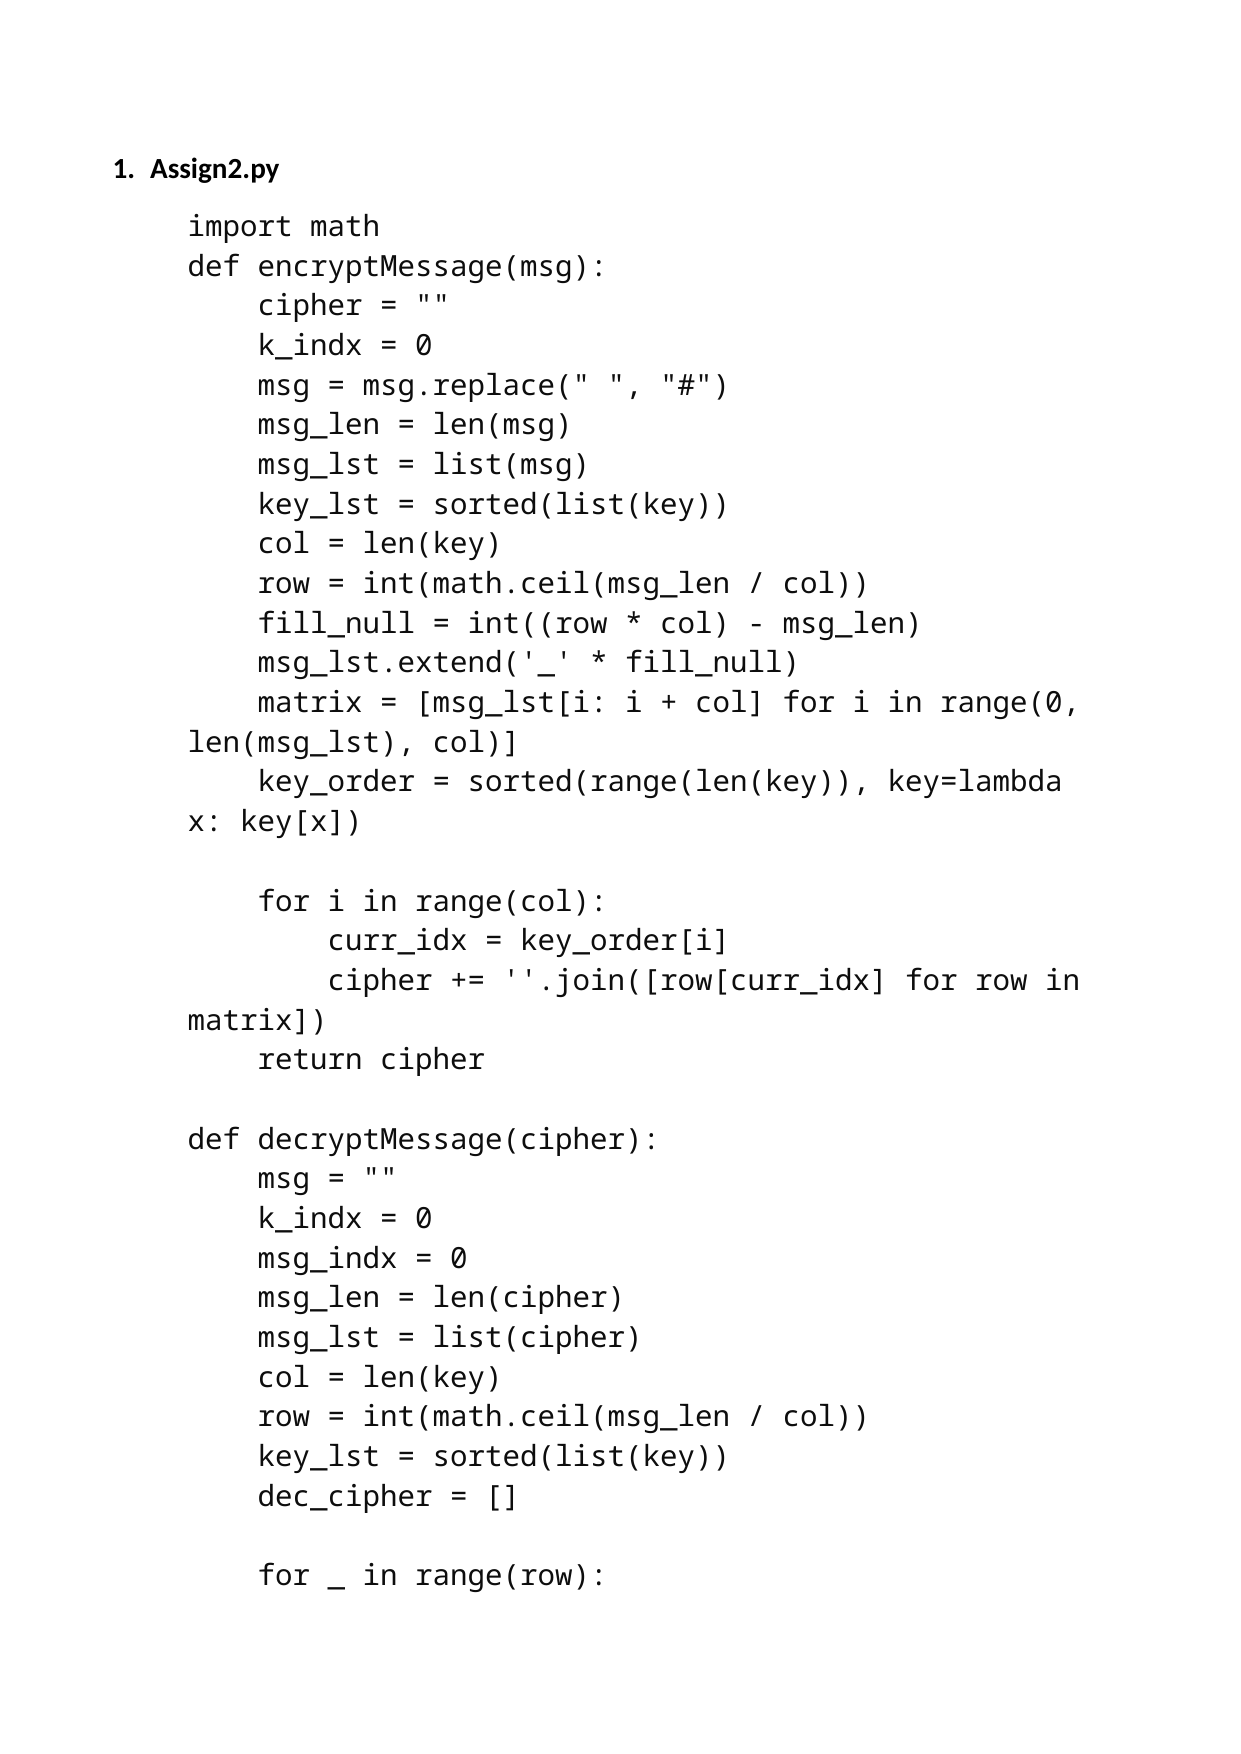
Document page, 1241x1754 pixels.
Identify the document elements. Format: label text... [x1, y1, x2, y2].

text msg = msg.replace(" ", "#") [187, 364, 1090, 403]
text col = len(key) [187, 523, 1090, 562]
text key_order = sorted(range(len(key)), key=lambda x: key[x]) [187, 761, 1090, 840]
text cipher = "" [187, 284, 1090, 324]
text msg_lst = list(msg) [187, 443, 1090, 483]
text fill_null = int((row * col) - msg_len) [187, 602, 1090, 642]
text row = int(math.ceil(msg_len / col)) [187, 562, 1090, 602]
text def encryptMessage(msg): [187, 245, 1090, 284]
text curr_idx = key_order[i] [187, 919, 1090, 959]
text col = len(key) [187, 1356, 1090, 1396]
text msg_indx = 0 [187, 1237, 1090, 1277]
text key_lst = sorted(list(key)) [187, 1435, 1090, 1475]
text msg_lst = list(cipher) [187, 1316, 1090, 1356]
text return cipher [187, 1038, 1090, 1078]
text msg_len = len(cipher) [187, 1277, 1090, 1316]
text key_lst = sorted(list(key)) [187, 483, 1090, 523]
text import math [187, 205, 1090, 245]
text for i in range(col): [187, 880, 1090, 919]
text matrix = [msg_lst[i: i + col] for i in range(0, len(msg_lst), col)] [187, 681, 1090, 761]
text k_indx = 0 [187, 324, 1090, 364]
text for _ in range(row): [187, 1554, 1090, 1594]
text k_indx = 0 [187, 1197, 1090, 1237]
text msg = "" [187, 1158, 1090, 1197]
text dec_cipher = [] [187, 1475, 1090, 1515]
text cipher += ''.join([row[curr_idx] for row in matrix]) [187, 959, 1090, 1038]
text row = int(math.ceil(msg_len / col)) [187, 1396, 1090, 1435]
text msg_len = len(msg) [187, 403, 1090, 443]
list Assign2.py [112, 150, 1090, 186]
text def decryptMessage(cipher): [187, 1118, 1090, 1158]
text msg_lst.extend('_' * fill_null) [187, 642, 1090, 681]
